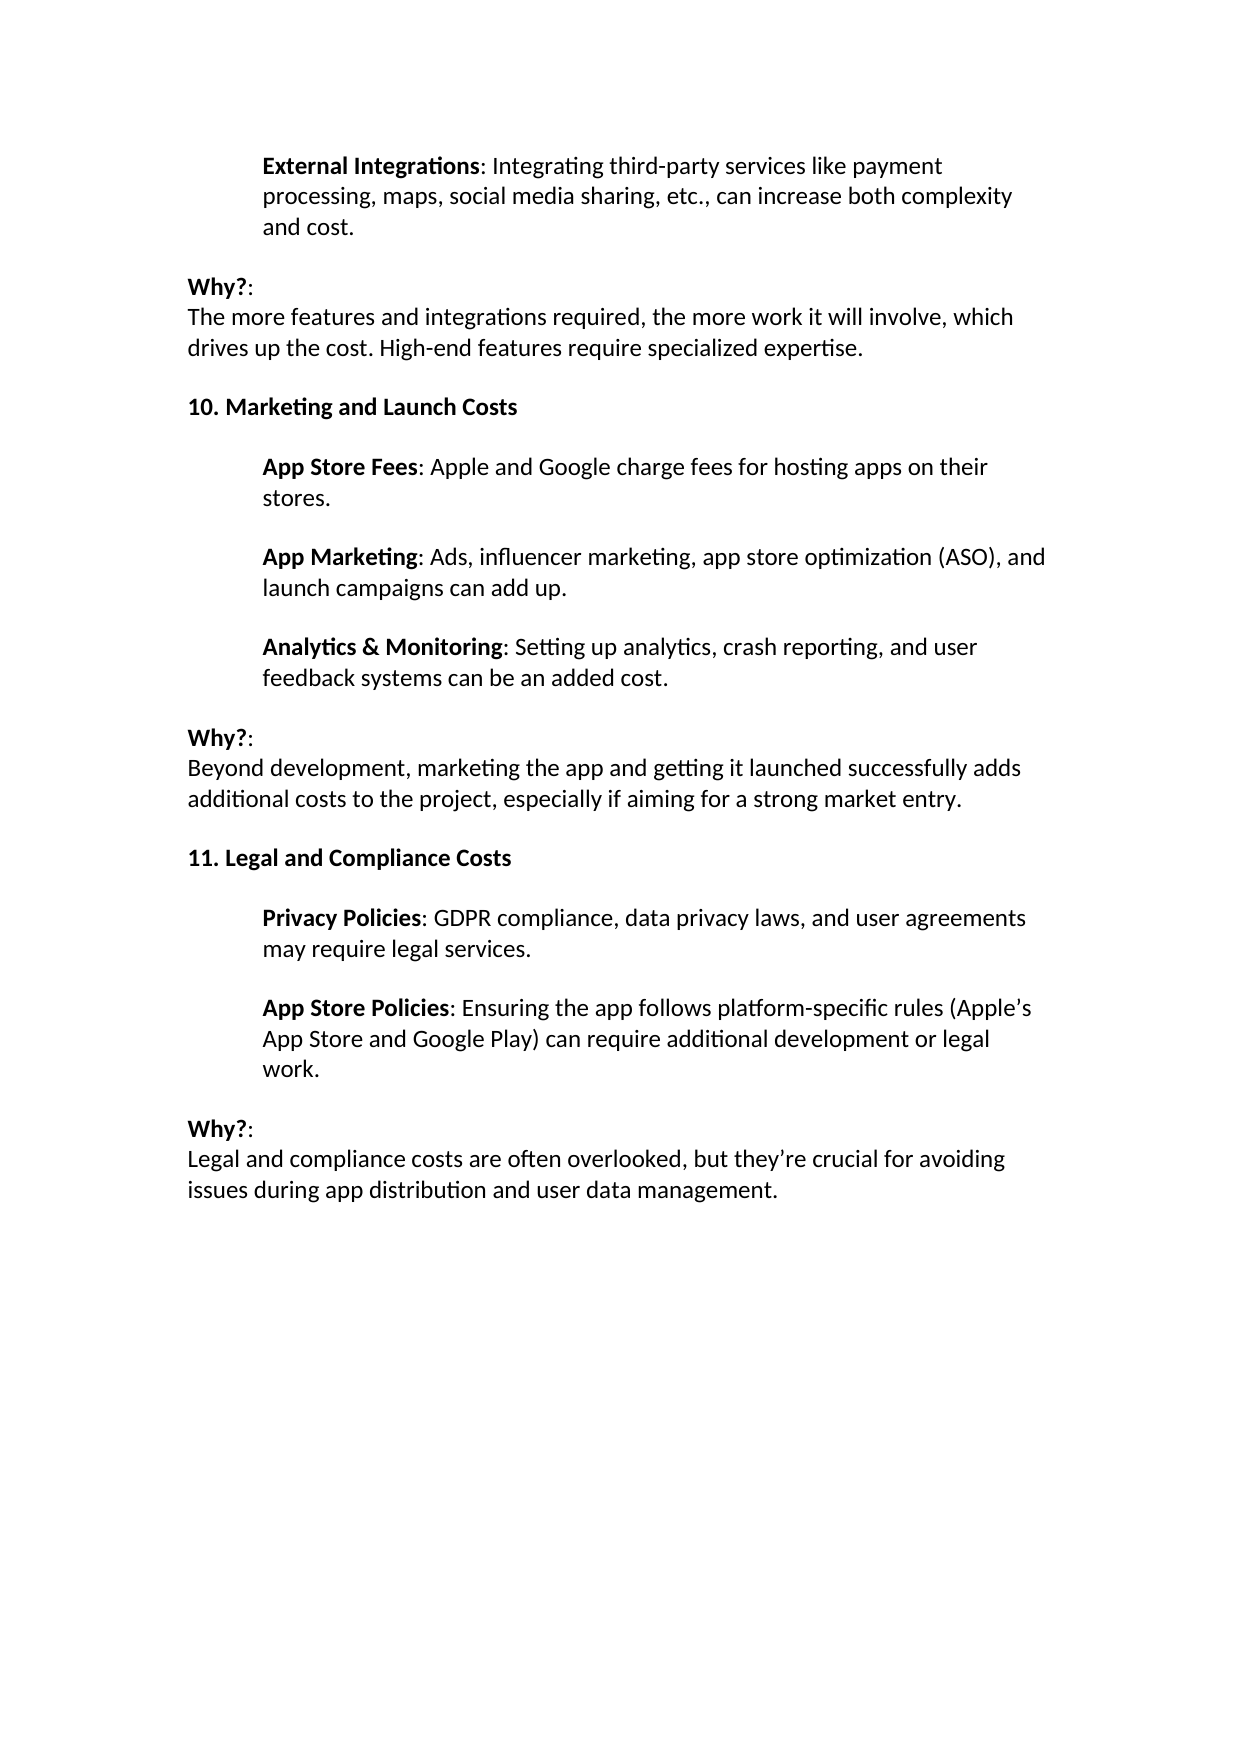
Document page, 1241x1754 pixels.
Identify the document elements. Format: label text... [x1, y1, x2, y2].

text App Store Policies: Ensuring the app follows platform-specific rules (Apple’s App Store and Google Play) can require additional development or legal work. [262, 992, 1053, 1084]
text App Marketing: Ads, influencer marketing, app store optimization (ASO), and launch campaigns can add up. [262, 541, 1053, 602]
text External Integrations: Integrating third-party services like payment processing, maps, social media sharing, etc., can increase both complexity and cost. [262, 150, 1053, 242]
text Privacy Policies: GDPR compliance, data privacy laws, and user agreements may require legal services. [262, 902, 1053, 963]
subtitle 11. Legal and Compliance Costs [187, 842, 1053, 873]
text Why?: The more features and integrations required, the more work it will involve, which drives up the cost. High-end features require specialized expertise. [187, 271, 1053, 362]
subtitle 10. Marketing and Launch Costs [187, 391, 1053, 422]
text Why?: Legal and compliance costs are often overlooked, but they’re crucial for avoiding issues during app distribution and user data management. [187, 1113, 1053, 1205]
text Analytics & Monitoring: Setting up analytics, crash reporting, and user feedback systems can be an added cost. [262, 632, 1053, 693]
text Why?: Beyond development, marketing the app and getting it launched successfully adds additional costs to the project, especially if aiming for a strong market entry. [187, 722, 1053, 813]
text App Store Fees: Apple and Google charge fees for hosting apps on their stores. [262, 451, 1053, 512]
